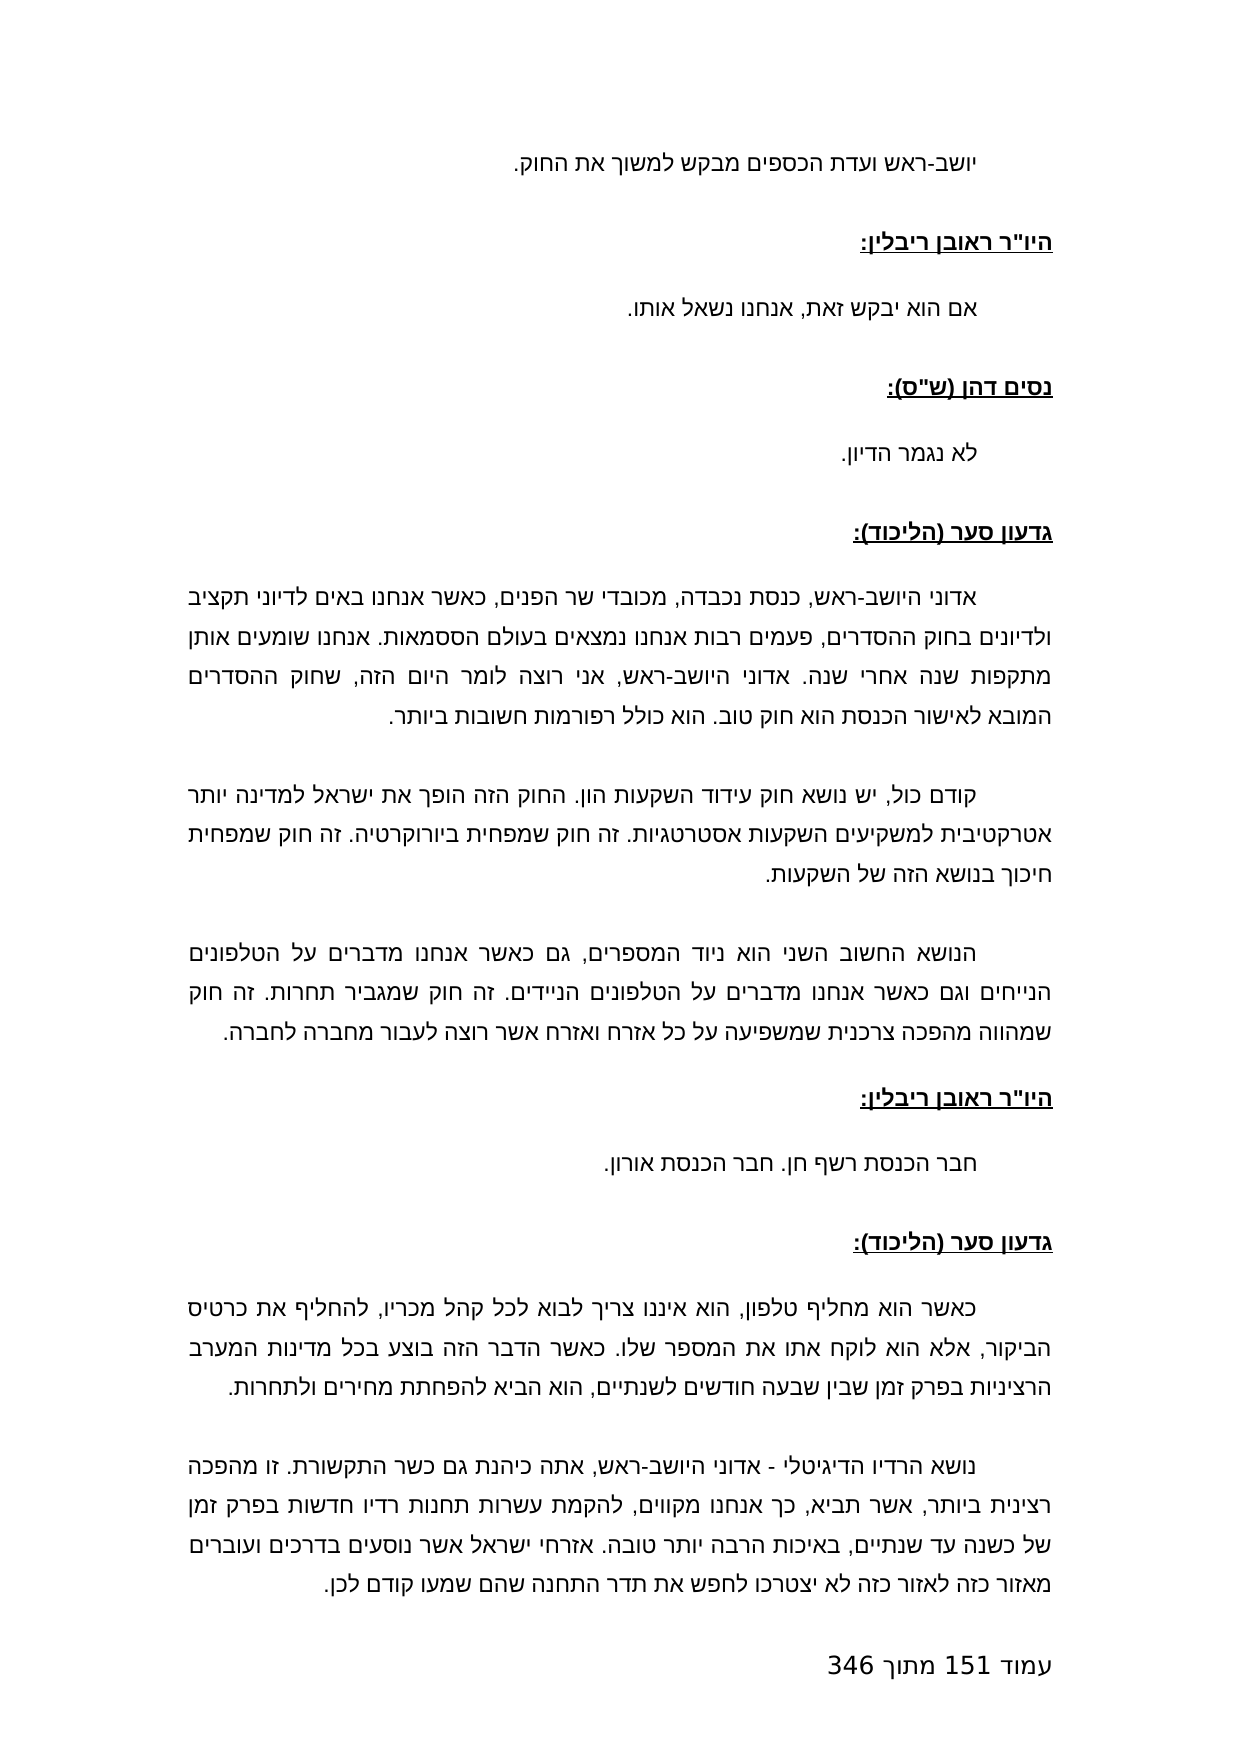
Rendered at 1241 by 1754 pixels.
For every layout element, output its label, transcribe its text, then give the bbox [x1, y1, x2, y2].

text אם הוא יבקש זאת, אנחנו נשאל אותו. [187, 295, 1053, 321]
text הנושא החשוב השני הוא ניוד המספרים, גם כאשר אנחנו מדברים על הטלפונים הנייחים וגם כאשר אנחנו מדברים על הטלפונים הניידים. זה חוק שמגביר תחרות. זה חוק שמהווה מהפכה צרכנית שמשפיעה על כל אזרח ואזרח אשר רוצה לעבור מחברה לחברה. [187, 940, 1053, 1045]
text לא נגמר הדיון. [187, 439, 1053, 466]
text קודם כול, יש נושא חוק עידוד השקעות הון. החוק הזה הופך את ישראל למדינה יותר אטרקטיבית למשקיעים השקעות אסטרטגיות. זה חוק שמפחית ביורוקרטיה. זה חוק שמפחית חיכוך בנושא הזה של השקעות. [187, 782, 1053, 887]
text גדעון סער (הליכוד): [187, 1229, 1053, 1256]
text היו"ר ראובן ריבלין: [187, 229, 1053, 255]
text גדעון סער (הליכוד): [187, 518, 1053, 545]
text נושא הרדיו הדיגיטלי - אדוני היושב-ראש, אתה כיהנת גם כשר התקשורת. זו מהפכה רצינית ביותר, אשר תביא, כך אנחנו מקווים, להקמת עשרות תחנות רדיו חדשות בפרק זמן של כשנה עד שנתיים, באיכות הרבה יותר טובה. אזרחי ישראל אשר נוסעים בדרכים ועוברים מאזור כזה לאזור כזה לא יצטרכו לחפש את תדר התחנה שהם שמעו קודם לכן. [187, 1453, 1053, 1598]
text יושב-ראש ועדת הכספים מבקש למשוך את החוק. [187, 150, 1053, 176]
text כאשר הוא מחליף טלפון, הוא איננו צריך לבוא לכל קהל מכריו, להחליף את כרטיס הביקור, אלא הוא לוקח אתו את המספר שלו. כאשר הדבר הזה בוצע בכל מדינות המערב הרציניות בפרק זמן שבין שבעה חודשים לשנתיים, הוא הביא להפחתת מחירים ולתחרות. [187, 1295, 1053, 1400]
text חבר הכנסת רשף חן. חבר הכנסת אורון. [187, 1150, 1053, 1177]
text אדוני היושב-ראש, כנסת נכבדה, מכובדי שר הפנים, כאשר אנחנו באים לדיוני תקציב ולדיונים בחוק ההסדרים, פעמים רבות אנחנו נמצאים בעולם הססמאות. אנחנו שומעים אותן מתקפות שנה אחרי שנה. אדוני היושב-ראש, אני רוצה לומר היום הזה, שחוק ההסדרים המובא לאישור הכנסת הוא חוק טוב. הוא כולל רפורמות חשובות ביותר. [187, 584, 1053, 729]
text היו"ר ראובן ריבלין: [187, 1084, 1053, 1111]
text נסים דהן (ש"ס): [187, 374, 1053, 400]
